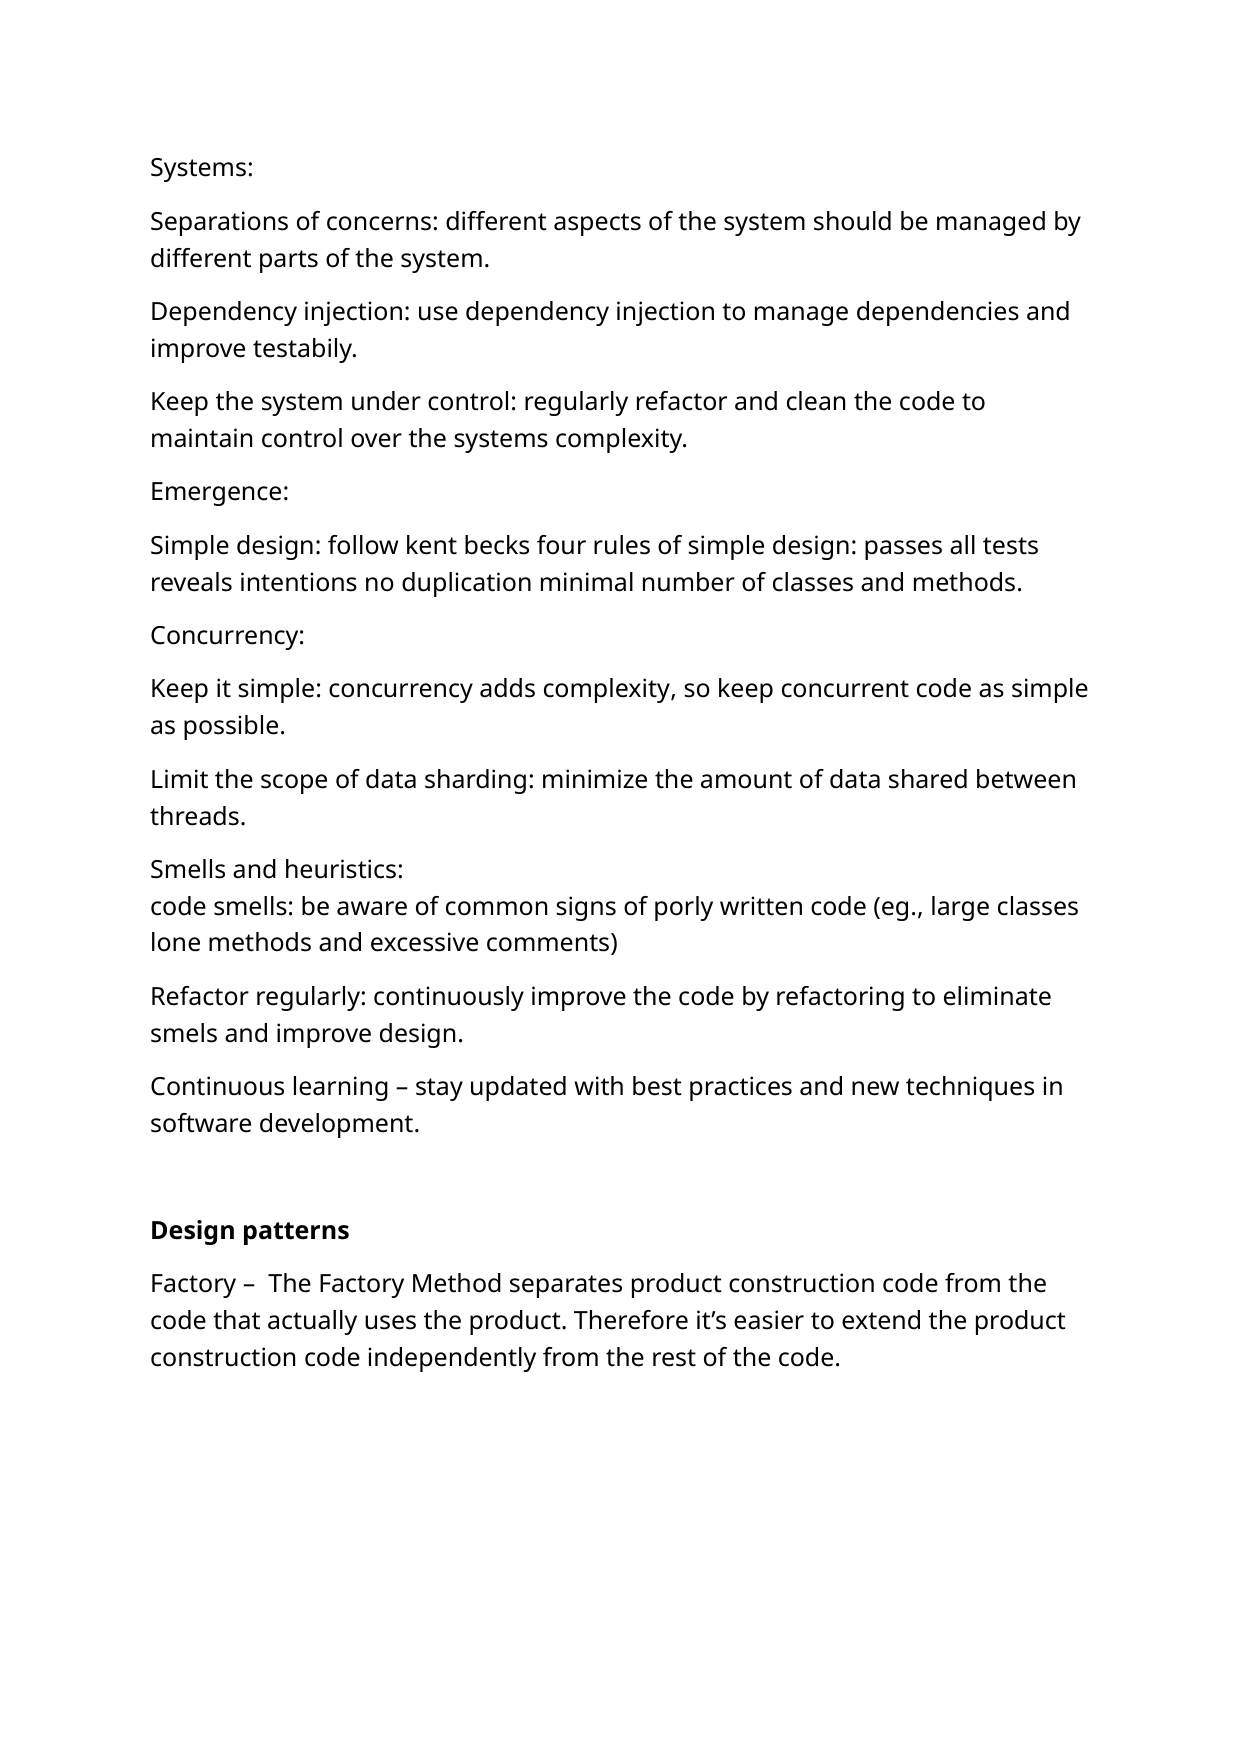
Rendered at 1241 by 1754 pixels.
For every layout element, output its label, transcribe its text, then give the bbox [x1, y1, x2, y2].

text Emergence: [150, 474, 1090, 508]
text Systems: [150, 150, 1090, 184]
text Dependency injection: use dependency injection to manage dependencies and improve testabily. [150, 294, 1090, 364]
text Smells and heuristics: code smells: be aware of common signs of porly written code (eg., large classes lone methods and excessive comments) [150, 852, 1090, 959]
text Separations of concerns: different aspects of the system should be managed by different parts of the system. [150, 203, 1090, 274]
text Keep it simple: concurrency adds complexity, so keep concurrent code as simple as possible. [150, 671, 1090, 742]
text Continuous learning – stay updated with best practices and new techniques in software development. [150, 1069, 1090, 1139]
text Refactor regularly: continuously improve the code by refactoring to eliminate smels and improve design. [150, 978, 1090, 1049]
text Keep the system under control: regularly refactor and clean the code to maintain control over the systems complexity. [150, 384, 1090, 455]
text Limit the scope of data sharding: minimize the amount of data shared between threads. [150, 761, 1090, 832]
text Design patterns [150, 1212, 1090, 1246]
text Simple design: follow kent becks four rules of simple design: passes all tests reveals intentions no duplication minimal number of classes and methods. [150, 527, 1090, 598]
text Concurrency: [150, 618, 1090, 652]
